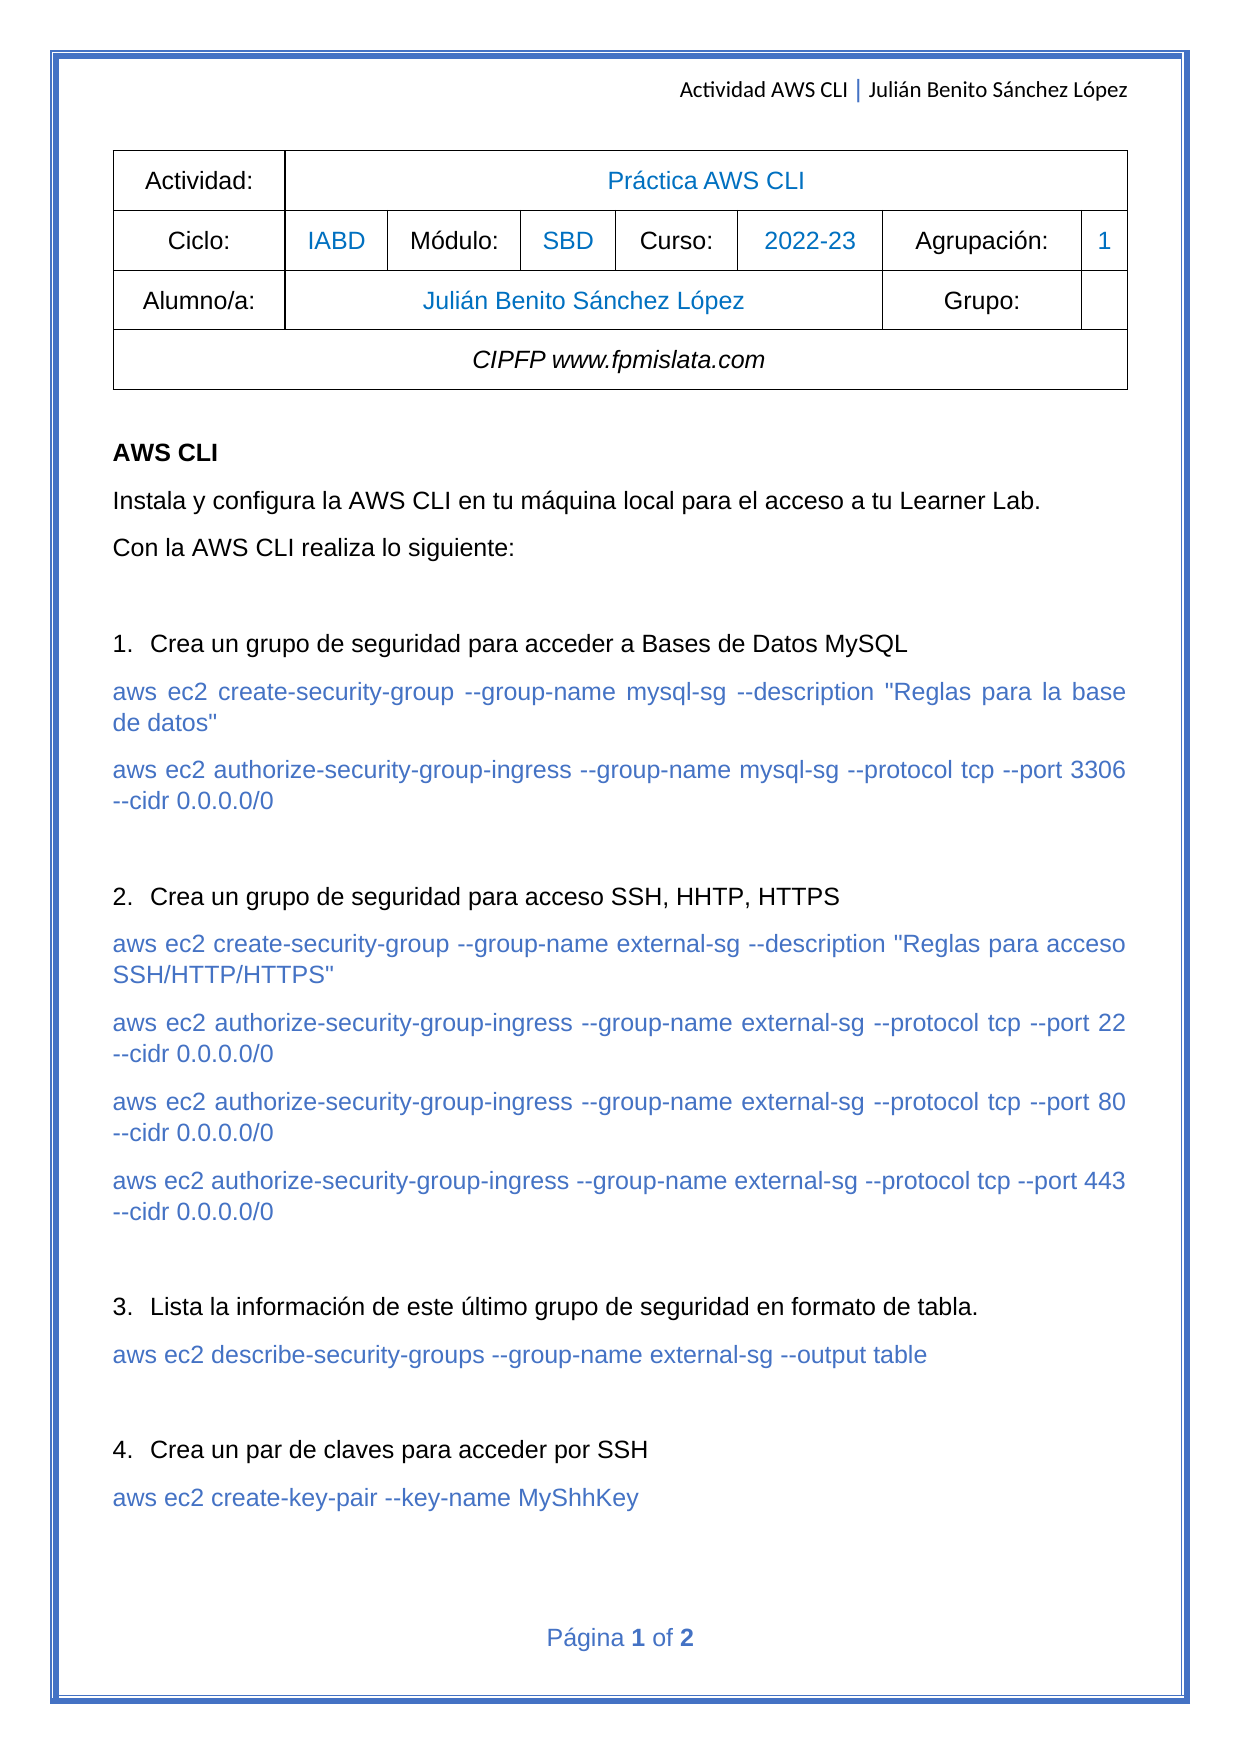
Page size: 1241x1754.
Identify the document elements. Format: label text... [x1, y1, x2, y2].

table_cell CIPFP www.fpmislata.com [114, 330, 1127, 389]
text aws ec2 create-security-group --group-name external-sg --description "Reglas para acceso SSH/HTTP/HTTPS" [112, 929, 1128, 989]
text aws ec2 create-security-group --group-name mysql-sg --description "Reglas para la base de datos" [112, 676, 1128, 736]
list Crea un par de claves para acceder por SSH [112, 1435, 1128, 1464]
text aws ec2 authorize-security-group-ingress --group-name external-sg --protocol tcp --port 443 --cidr 0.0.0.0/0 [112, 1166, 1128, 1225]
table_cell Julián Benito Sánchez López [286, 271, 882, 329]
text Con la AWS CLI realiza lo siguiente: [112, 533, 1128, 562]
table_cell SBD [521, 211, 615, 269]
table_cell IABD [286, 211, 387, 269]
list Crea un grupo de seguridad para acceder a Bases de Datos MySQL [112, 629, 1128, 657]
table_header Actividad: [114, 151, 284, 210]
text aws ec2 authorize-security-group-ingress --group-name mysql-sg --protocol tcp --port 3306 --cidr 0.0.0.0/0 [112, 755, 1128, 815]
list Lista la información de este último grupo de seguridad en formato de tabla. [112, 1292, 1128, 1321]
table_cell Alumno/a: [114, 271, 284, 329]
table_cell [1082, 271, 1127, 329]
table_header Práctica AWS CLI [286, 151, 1127, 210]
text aws ec2 create-key-pair --key-name MyShhKey [112, 1483, 1128, 1512]
text aws ec2 describe-security-groups --group-name external-sg --output table [112, 1340, 1128, 1368]
table_cell Agrupación: [883, 211, 1081, 269]
table_cell 2022-23 [738, 211, 882, 269]
table_cell Módulo: [388, 211, 520, 269]
table_cell Ciclo: [114, 211, 284, 269]
text AWS CLI [112, 438, 1128, 467]
table_cell 1 [1082, 211, 1127, 269]
list Crea un grupo de seguridad para acceso SSH, HHTP, HTTPS [112, 882, 1128, 910]
text aws ec2 authorize-security-group-ingress --group-name external-sg --protocol tcp --port 22 --cidr 0.0.0.0/0 [112, 1008, 1128, 1068]
table_cell Curso: [616, 211, 737, 269]
text aws ec2 authorize-security-group-ingress --group-name external-sg --protocol tcp --port 80 --cidr 0.0.0.0/0 [112, 1087, 1128, 1147]
text Instala y configura la AWS CLI en tu máquina local para el acceso a tu Learner Lab. [112, 486, 1128, 514]
table_cell Grupo: [883, 271, 1081, 329]
